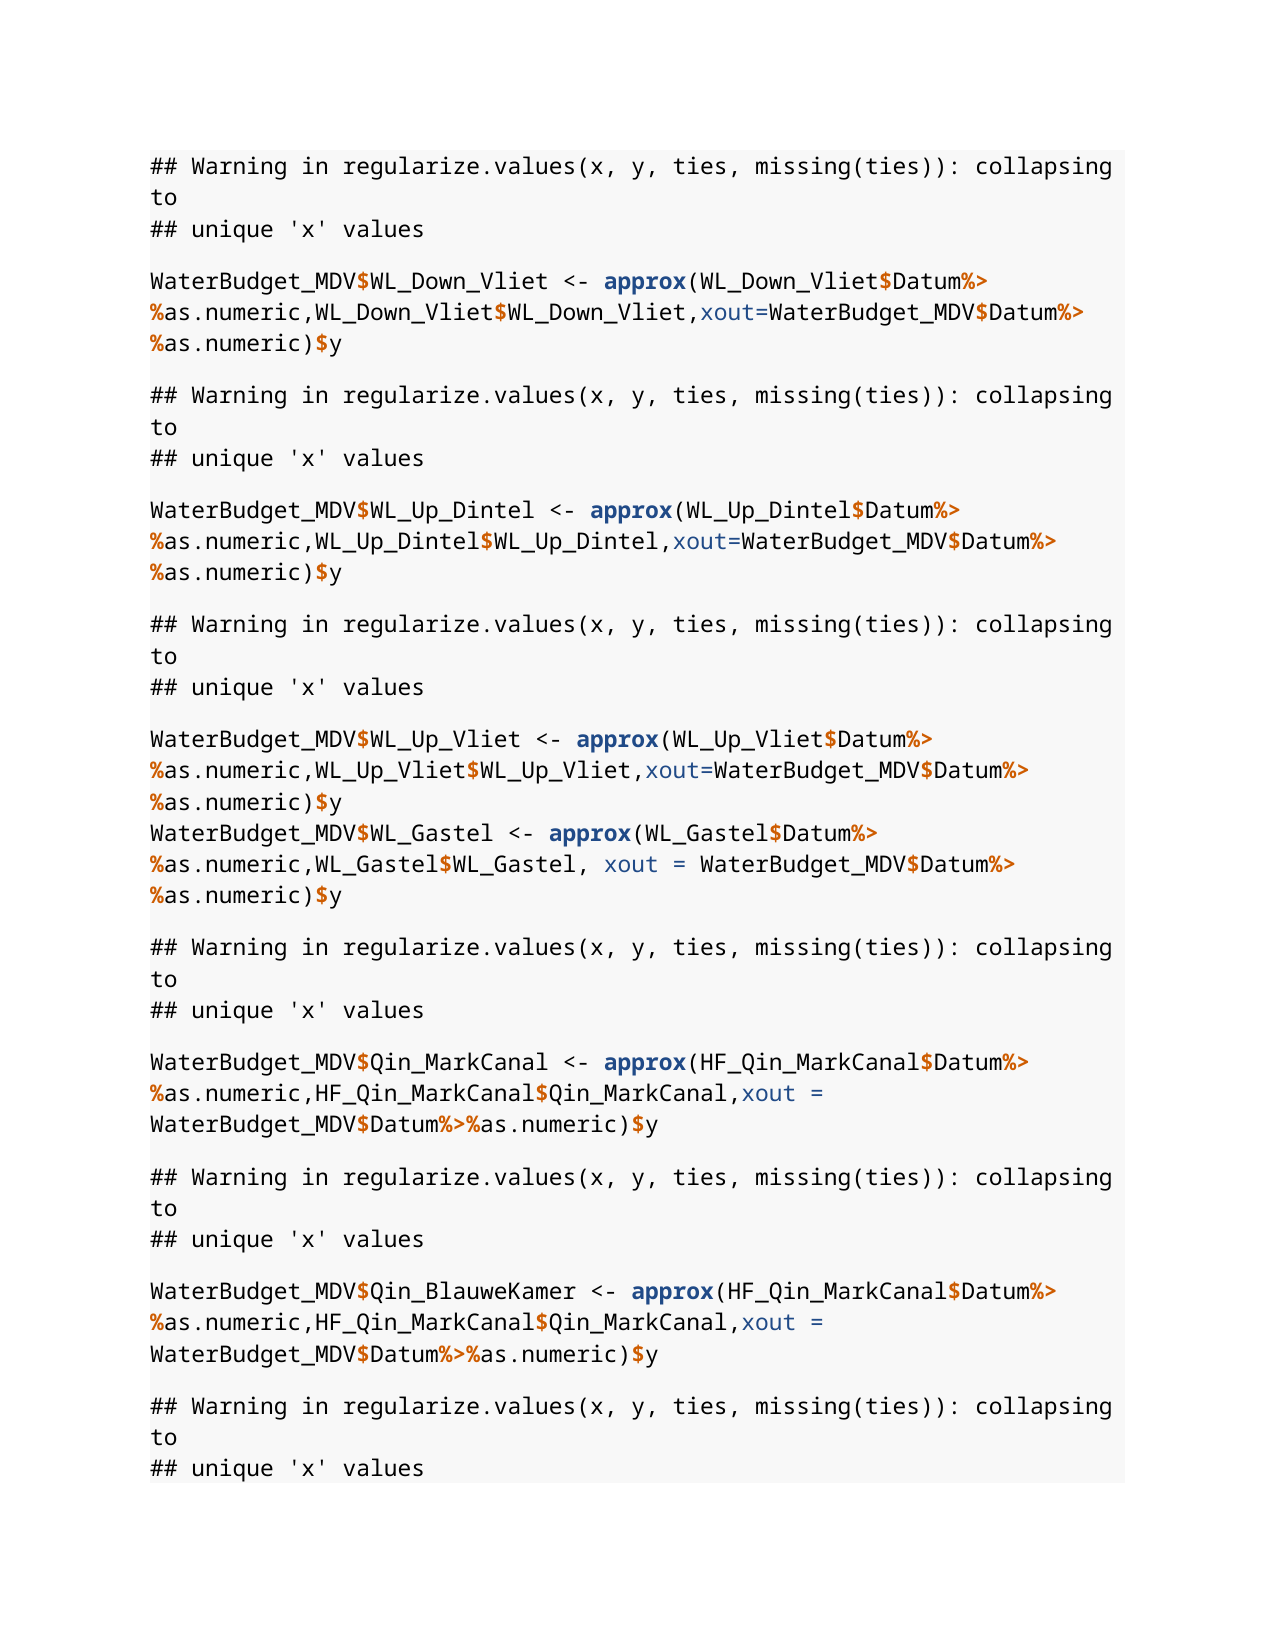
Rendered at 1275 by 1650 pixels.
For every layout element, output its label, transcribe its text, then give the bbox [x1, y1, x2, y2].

text WaterBudget_MDV$WL_Down_Vliet <- approx(WL_Down_Vliet$Datum%>%as.numeric,WL_Down_Vliet$WL_Down_Vliet,xout=WaterBudget_MDV$Datum%>%as.numeric)$y [150, 264, 1125, 358]
text ## Warning in regularize.values(x, y, ties, missing(ties)): collapsing to ## unique 'x' values [150, 1160, 1125, 1254]
text WaterBudget_MDV$Qin_BlauweKamer <- approx(HF_Qin_MarkCanal$Datum%>%as.numeric,HF_Qin_MarkCanal$Qin_MarkCanal,xout = WaterBudget_MDV$Datum%>%as.numeric)$y [150, 1275, 1125, 1369]
text ## Warning in regularize.values(x, y, ties, missing(ties)): collapsing to ## unique 'x' values [150, 608, 1125, 702]
text ## Warning in regularize.values(x, y, ties, missing(ties)): collapsing to ## unique 'x' values [150, 150, 1125, 244]
text WaterBudget_MDV$WL_Up_Dintel <- approx(WL_Up_Dintel$Datum%>%as.numeric,WL_Up_Dintel$WL_Up_Dintel,xout=WaterBudget_MDV$Datum%>%as.numeric)$y [342, 494, 1125, 587]
text ## Warning in regularize.values(x, y, ties, missing(ties)): collapsing to ## unique 'x' values [150, 931, 1125, 1025]
text WaterBudget_MDV$WL_Up_Vliet <- approx(WL_Up_Vliet$Datum%>%as.numeric,WL_Up_Vliet$WL_Up_Vliet,xout=WaterBudget_MDV$Datum%>%as.numeric)$y WaterBudget_MDV$WL_Gastel <- approx(WL_Gastel$Datum%>%as.numeric,WL_Gastel$WL_Gastel, xout = WaterBudget_MDV$Datum%>%as.numeric)$y [342, 723, 1125, 910]
text ## Warning in regularize.values(x, y, ties, missing(ties)): collapsing to ## unique 'x' values [150, 379, 1125, 473]
text ## Warning in regularize.values(x, y, ties, missing(ties)): collapsing to ## unique 'x' values [150, 1389, 1125, 1483]
text WaterBudget_MDV$Qin_MarkCanal <- approx(HF_Qin_MarkCanal$Datum%>%as.numeric,HF_Qin_MarkCanal$Qin_MarkCanal,xout = WaterBudget_MDV$Datum%>%as.numeric)$y [659, 1046, 1125, 1139]
